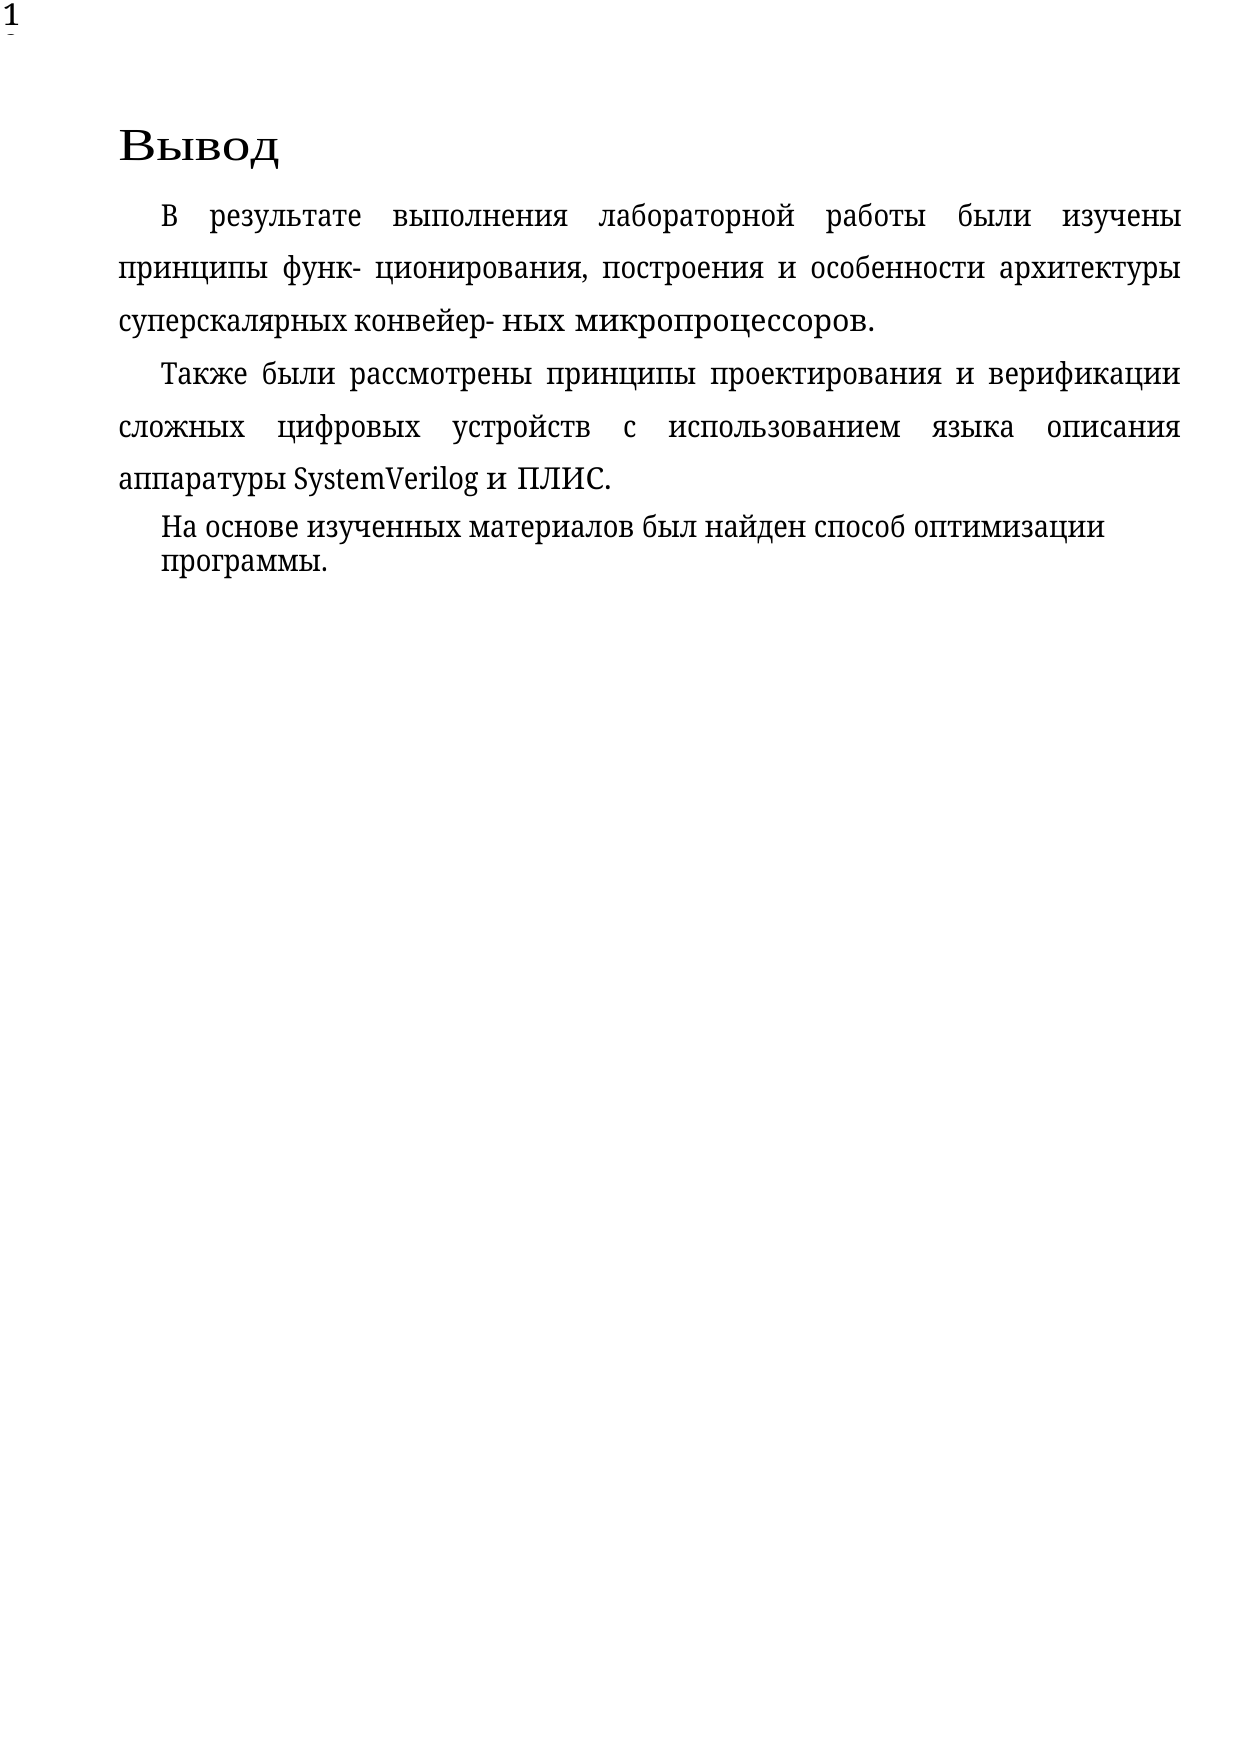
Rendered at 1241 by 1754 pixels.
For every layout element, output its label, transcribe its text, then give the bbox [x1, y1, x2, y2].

subtitle Вывод [118, 118, 1240, 171]
text В результате выполнения лабораторной работы были изучены принципы функ- ционирования, построения и особенности архитектуры суперскалярных конвейер- ных микропроцессоров. [118, 194, 1182, 340]
text Также были рассмотрены принципы проектирования и верификации сложных цифровых устройств с использованием языка описания аппаратуры SystemVerilog и ПЛИС. [118, 352, 1181, 498]
text На основе изученных материалов был найден способ оптимизации программы. [161, 510, 1240, 578]
